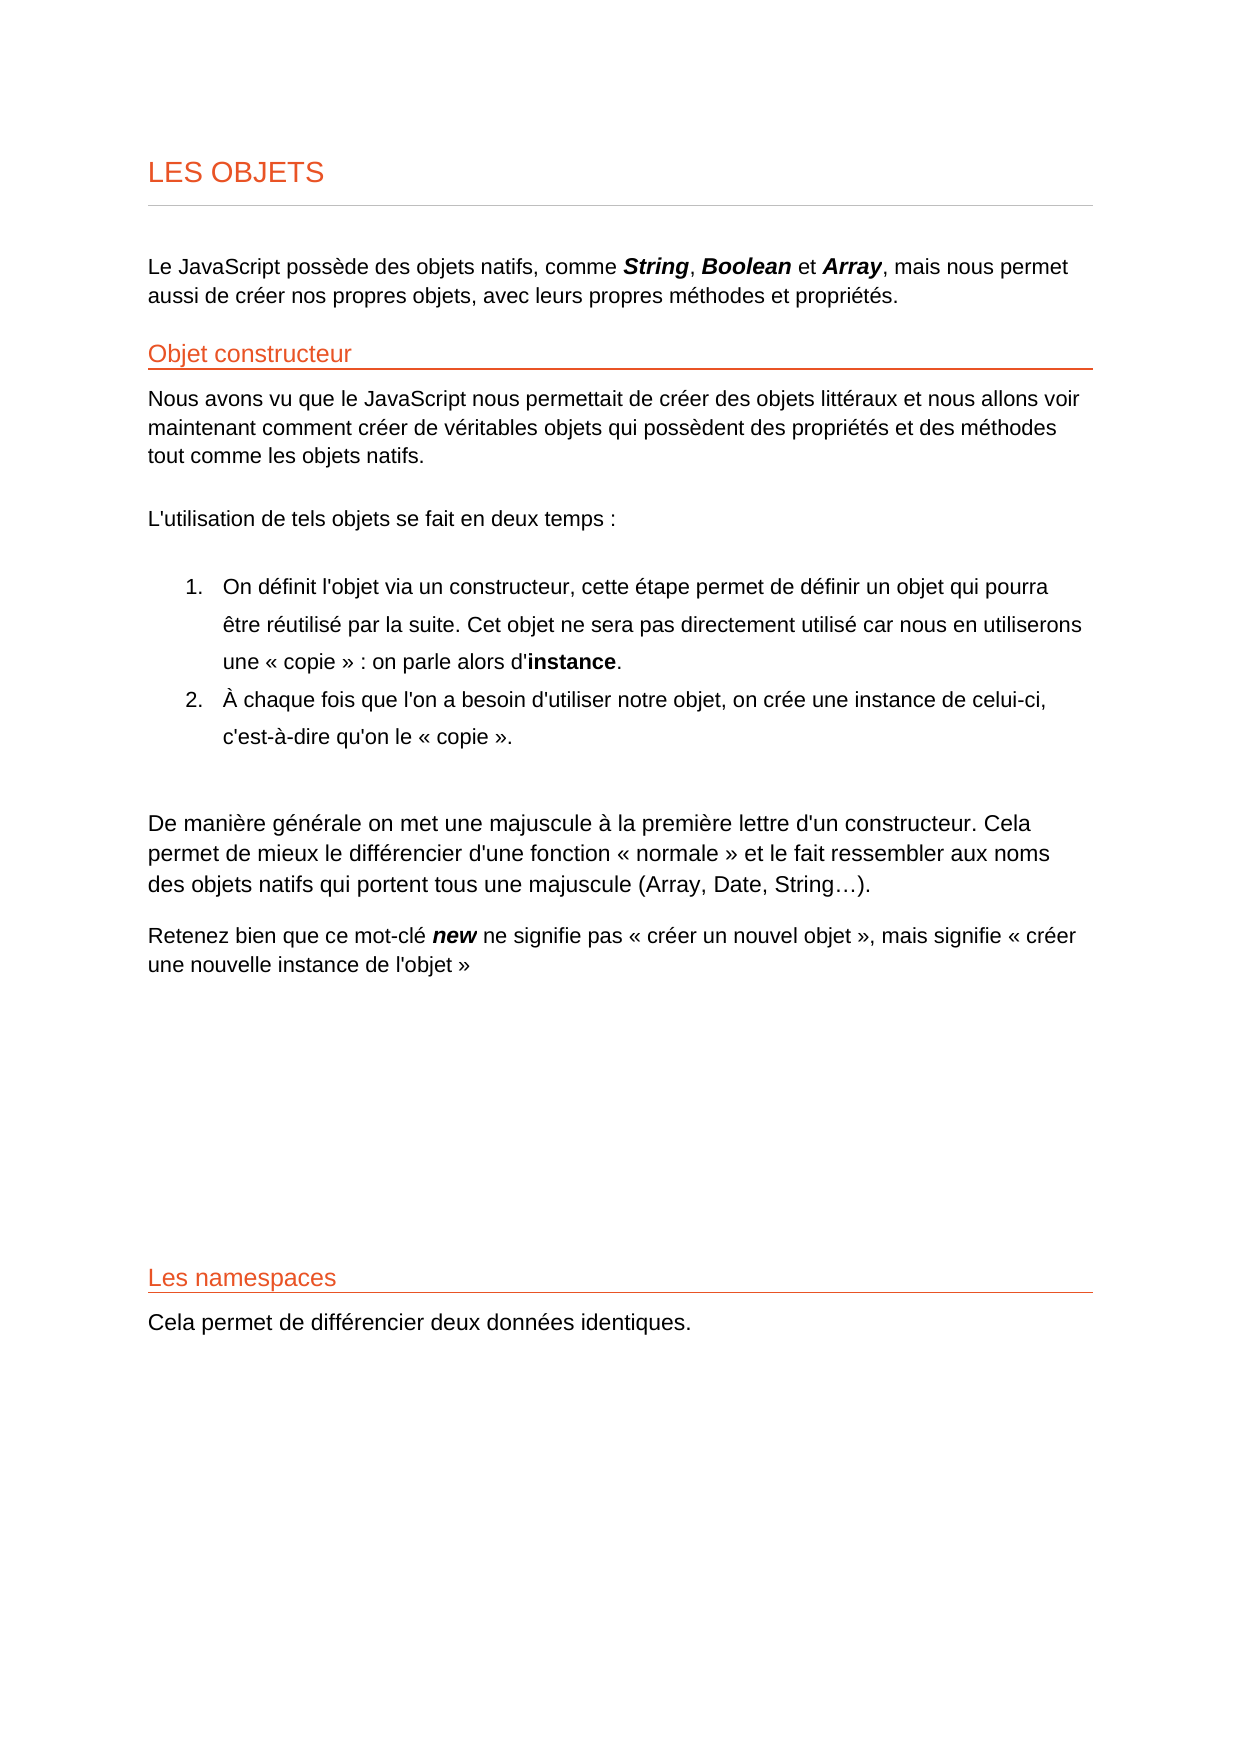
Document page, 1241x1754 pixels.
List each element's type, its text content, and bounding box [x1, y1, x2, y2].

text Le JavaScript possède des objets natifs, comme String, Boolean et Array, mais nous permet aussi de créer nos propres objets, avec leurs propres méthodes et propriétés. [148, 253, 1093, 309]
text LES OBJETS [148, 148, 1093, 205]
text Cela permet de différencier deux données identiques. [148, 1309, 1093, 1335]
text Nous avons vu que le JavaScript nous permettait de créer des objets littéraux et nous allons voir maintenant comment créer de véritables objets qui possèdent des propriétés et des méthodes tout comme les objets natifs. [148, 385, 1093, 468]
text De manière générale on met une majuscule à la première lettre d'un constructeur. Cela permet de mieux le différencier d'une fonction « normale » et le fait ressembler aux noms des objets natifs qui portent tous une majuscule (Array, Date, String…). [148, 810, 1093, 897]
text Les namespaces [148, 1257, 1093, 1292]
text L'utilisation de tels objets se fait en deux temps : [148, 493, 1093, 531]
list On définit l'objet via un constructeur, cette étape permet de définir un objet qui pourra être réutilisé par la suite. Cet objet ne sera pas directement utilisé car nous en utiliserons une « copie » : on parle alors d'instance. [185, 562, 1093, 674]
text Retenez bien que ce mot-clé new ne signifie pas « créer un nouvel objet », mais signifie « créer une nouvelle instance de l'objet » [148, 922, 1093, 977]
text Objet constructeur [148, 333, 1093, 368]
list À chaque fois que l'on a besoin d'utiliser notre objet, on crée une instance de celui-ci, c'est-à-dire qu'on le « copie ». [185, 674, 1093, 749]
